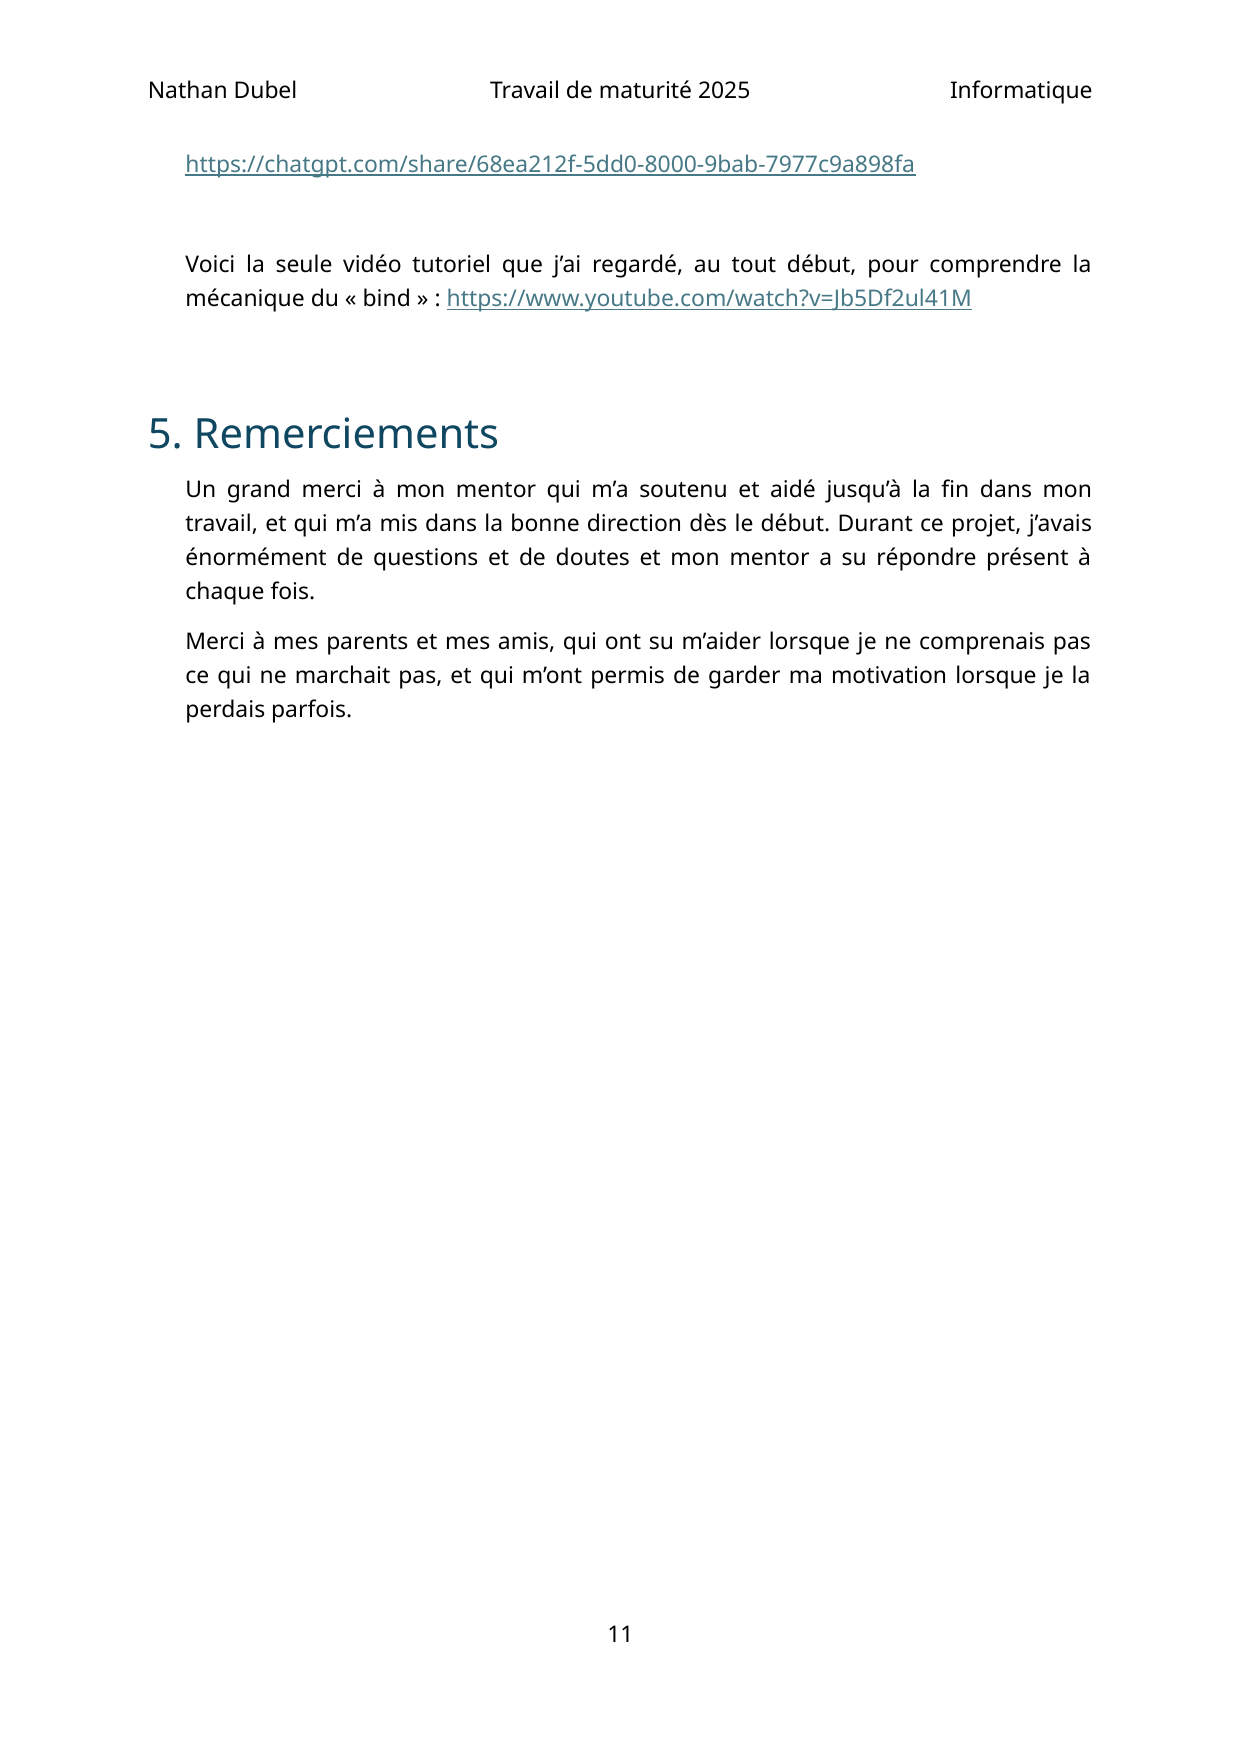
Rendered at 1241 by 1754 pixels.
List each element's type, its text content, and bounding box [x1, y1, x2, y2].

text https://chatgpt.com/share/68ea212f-5dd0-8000-9bab-7977c9a898fa [185, 148, 1093, 179]
subtitle 5. Remerciements [148, 404, 1093, 461]
text Un grand merci à mon mentor qui m’a soutenu et aidé jusqu’à la fin dans mon travail, et qui m’a mis dans la bonne direction dès le début. Durant ce projet, j’avais énormément de questions et de doutes et mon mentor a su répondre présent à chaque fois. [185, 473, 1093, 606]
text Merci à mes parents et mes amis, qui ont su m’aider lorsque je ne comprenais pas ce qui ne marchait pas, et qui m’ont permis de garder ma motivation lorsque je la perdais parfois. [185, 625, 1093, 724]
text Voici la seule vidéo tutoriel que j’ai regardé, au tout début, pour comprendre la mécanique du « bind » : https://www.youtube.com/watch?v=Jb5Df2ul41M [185, 248, 1093, 313]
